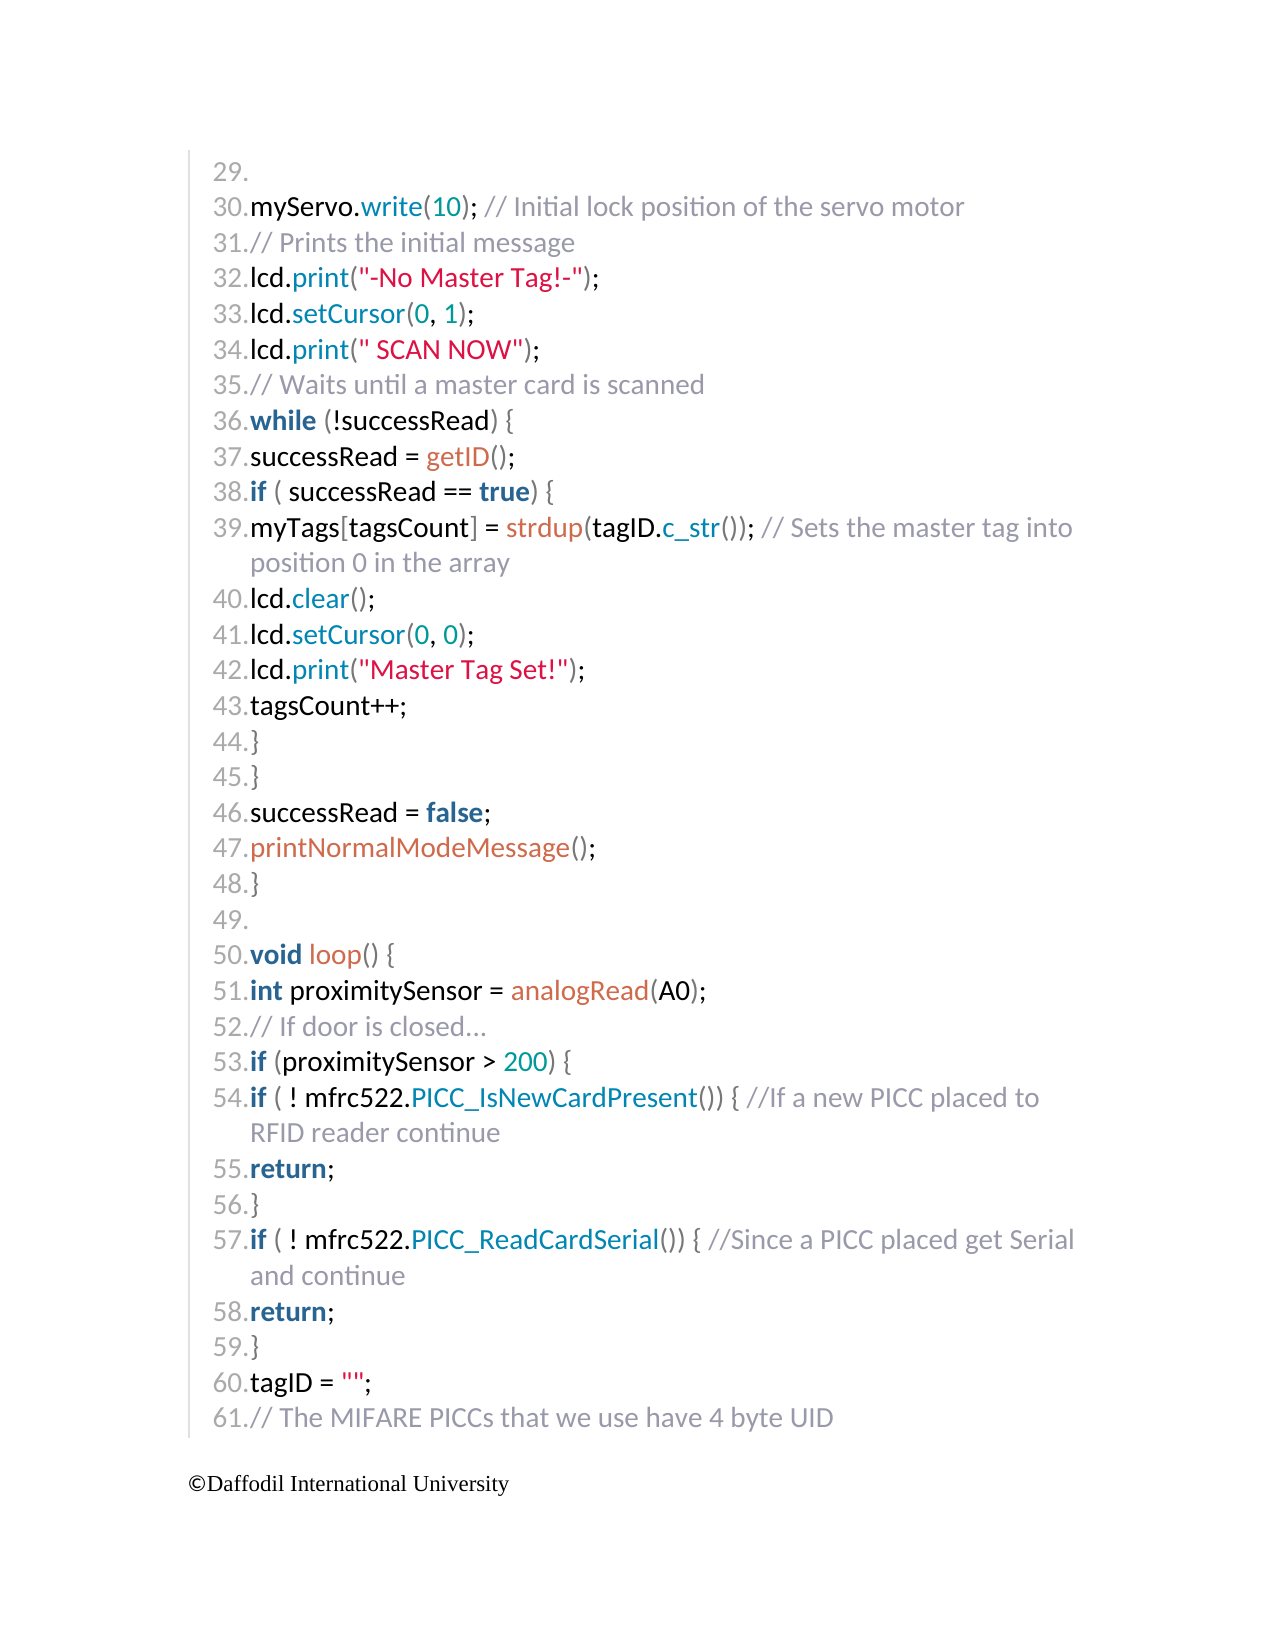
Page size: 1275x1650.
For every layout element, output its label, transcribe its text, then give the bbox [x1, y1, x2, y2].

list lcd.clear(); [190, 577, 1096, 613]
list } [190, 862, 1096, 898]
list return; [190, 1290, 1096, 1326]
list // Waits until a master card is scanned [190, 364, 1096, 399]
list void loop() { [190, 934, 1096, 969]
list // Prints the initial message [190, 221, 1096, 257]
list while (!successRead) { [190, 399, 1096, 435]
list } [190, 756, 1096, 791]
list tagsCount++; [190, 684, 1096, 720]
list lcd.setCursor(0, 0); [190, 613, 1096, 649]
list lcd.print("Master Tag Set!"); [190, 649, 1096, 684]
list } [190, 1183, 1096, 1219]
list lcd.print(" SCAN NOW"); [190, 328, 1096, 364]
list lcd.print("-No Master Tag!-"); [190, 257, 1096, 292]
list } [190, 720, 1096, 756]
list if ( ! mfrc522.PICC_ReadCardSerial()) { //Since a PICC placed get Serial and continue [190, 1219, 1096, 1290]
list return; [190, 1147, 1096, 1183]
list successRead = false; [190, 791, 1096, 827]
list // The MIFARE PICCs that we use have 4 byte UID [190, 1397, 1096, 1437]
list myServo.write(10); // Initial lock position of the servo motor [190, 186, 1096, 221]
list if ( successRead == true) { [190, 471, 1096, 506]
list successRead = getID(); [190, 435, 1096, 471]
list if (proximitySensor > 200) { [190, 1041, 1096, 1076]
list tagID = ""; [190, 1361, 1096, 1397]
list if ( ! mfrc522.PICC_IsNewCardPresent()) { //If a new PICC placed to RFID reader continue [190, 1076, 1096, 1147]
list } [190, 1326, 1096, 1361]
list lcd.setCursor(0, 1); [190, 292, 1096, 328]
list myTags[tagsCount] = strdup(tagID.c_str()); // Sets the master tag into position 0 in the array [190, 506, 1096, 577]
list // If door is closed... [190, 1005, 1096, 1041]
list int proximitySensor = analogRead(A0); [190, 969, 1096, 1005]
list printNormalModeMessage(); [190, 827, 1096, 862]
